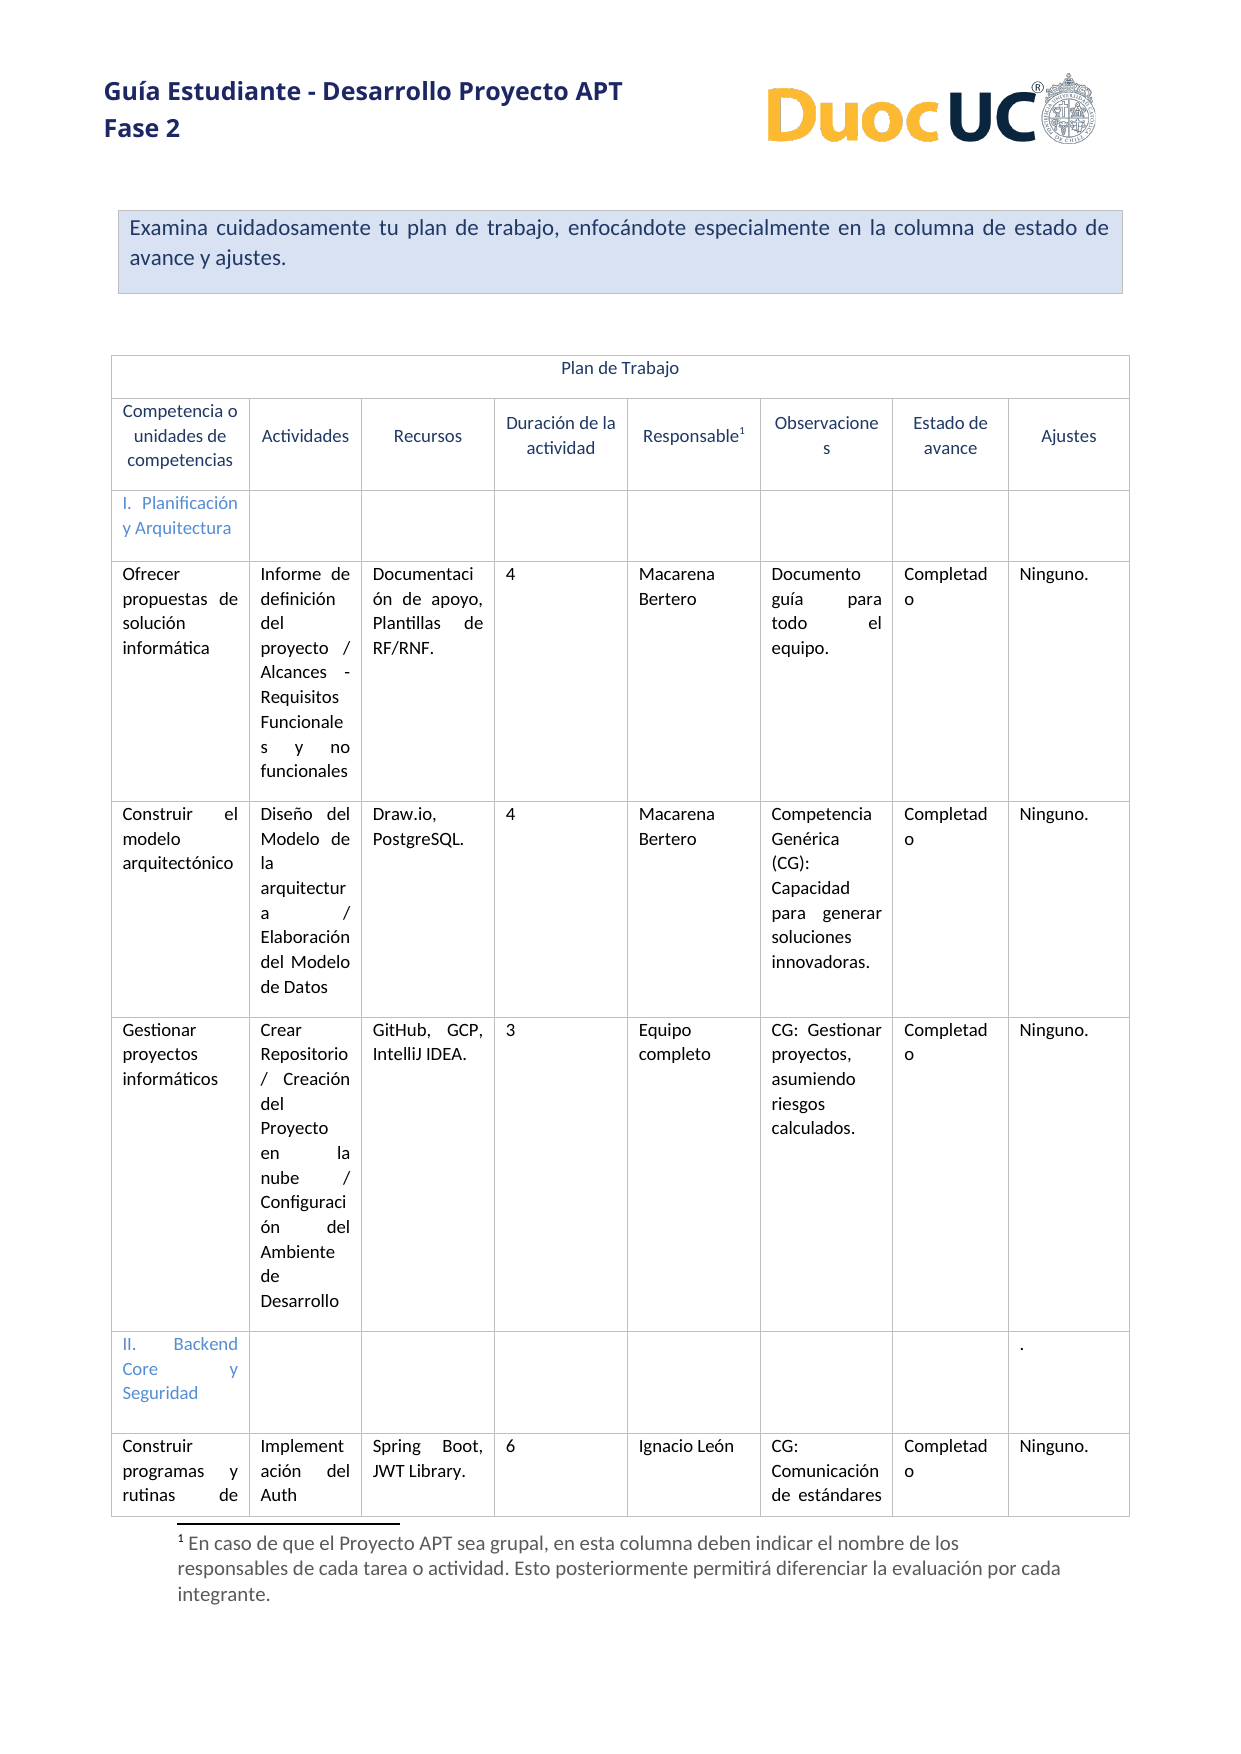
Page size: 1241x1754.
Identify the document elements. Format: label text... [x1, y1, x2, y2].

table_header Plan de Trabajo [112, 356, 1129, 398]
table_cell 4 [495, 802, 627, 1017]
table_cell [761, 1332, 892, 1433]
table_cell Construir el modelo arquitectónico [112, 802, 249, 1017]
table_cell Macarena Bertero [628, 802, 760, 1017]
table_cell [761, 491, 892, 561]
table_cell CG: Comunicación de estándares de seguridad (oral/escrita). [761, 1434, 892, 1516]
table_cell [1009, 491, 1129, 561]
table_cell Gestionar proyectos informáticos [112, 1018, 249, 1331]
table_cell Competencia o unidades de competencias [112, 399, 249, 490]
table_cell [362, 1332, 494, 1433]
table_cell [362, 491, 494, 561]
table_cell Equipo completo [628, 1018, 760, 1331]
table_cell [893, 1332, 1008, 1433]
table_cell Documento guía para todo el equipo. [761, 562, 892, 801]
table_cell Completado [893, 562, 1008, 801]
table_cell Construir programas y rutinas de variada complejidad [112, 1434, 249, 1516]
table_cell Ninguno. [1009, 1434, 1129, 1516]
table_cell Actividades [250, 399, 361, 490]
table_cell Ofrecer propuestas de solución informática [112, 562, 249, 801]
table_cell Recursos [362, 399, 494, 490]
table_cell Spring Boot, JWT Library. [362, 1434, 494, 1516]
table_cell [893, 491, 1008, 561]
table_cell Observaciones [761, 399, 892, 490]
table_cell Implementación del Auth Service (Lógica Core) / Desarrollo del Módulo JWT [250, 1434, 361, 1516]
table_cell 4 [495, 562, 627, 801]
table_cell Documentación de apoyo, Plantillas de RF/RNF. [362, 562, 494, 801]
table_cell [495, 1332, 627, 1433]
table_cell [495, 491, 627, 561]
table_cell [250, 1332, 361, 1433]
table_cell 6 [495, 1434, 627, 1516]
table_cell Ignacio León [628, 1434, 760, 1516]
table_cell Crear Repositorio / Creación del Proyecto en la nube / Configuración del Ambiente de Desarrollo [250, 1018, 361, 1331]
table_cell Responsable [628, 399, 760, 490]
table_cell Ninguno. [1009, 1018, 1129, 1331]
table_cell Diseño del Modelo de la arquitectura / Elaboración del Modelo de Datos [250, 802, 361, 1017]
table_cell Duración de la actividad [495, 399, 627, 490]
table_cell Ninguno. [1009, 802, 1129, 1017]
table_cell Ajustes [1009, 399, 1129, 490]
picture [768, 73, 1096, 144]
table_cell [628, 491, 760, 561]
table_cell Draw.io, PostgreSQL. [362, 802, 494, 1017]
table_cell . [1009, 1332, 1129, 1433]
table_cell Completado [893, 802, 1008, 1017]
table_cell GitHub, GCP, IntelliJ IDEA. [362, 1018, 494, 1331]
table_cell [628, 1332, 760, 1433]
table_cell Macarena Bertero [628, 562, 760, 801]
table_cell II. Backend Core y Seguridad [112, 1332, 249, 1433]
table_cell [250, 491, 361, 561]
table_cell Informe de definición del proyecto / Alcances - Requisitos Funcionales y no funcionales [250, 562, 361, 801]
table_cell Examina cuidadosamente tu plan de trabajo, enfocándote especialmente en la columna de estado de avance y ajustes. [119, 211, 1122, 293]
table_cell Ninguno. [1009, 562, 1129, 801]
table_cell Competencia Genérica (CG): Capacidad para generar soluciones innovadoras. [761, 802, 892, 1017]
table_cell 3 [495, 1018, 627, 1331]
table_cell CG: Gestionar proyectos, asumiendo riesgos calculados. [761, 1018, 892, 1331]
table_cell Completado [893, 1434, 1008, 1516]
table_cell Completado [893, 1018, 1008, 1331]
table_cell I. Planificación y Arquitectura [112, 491, 249, 561]
table_cell Estado de avance [893, 399, 1008, 490]
